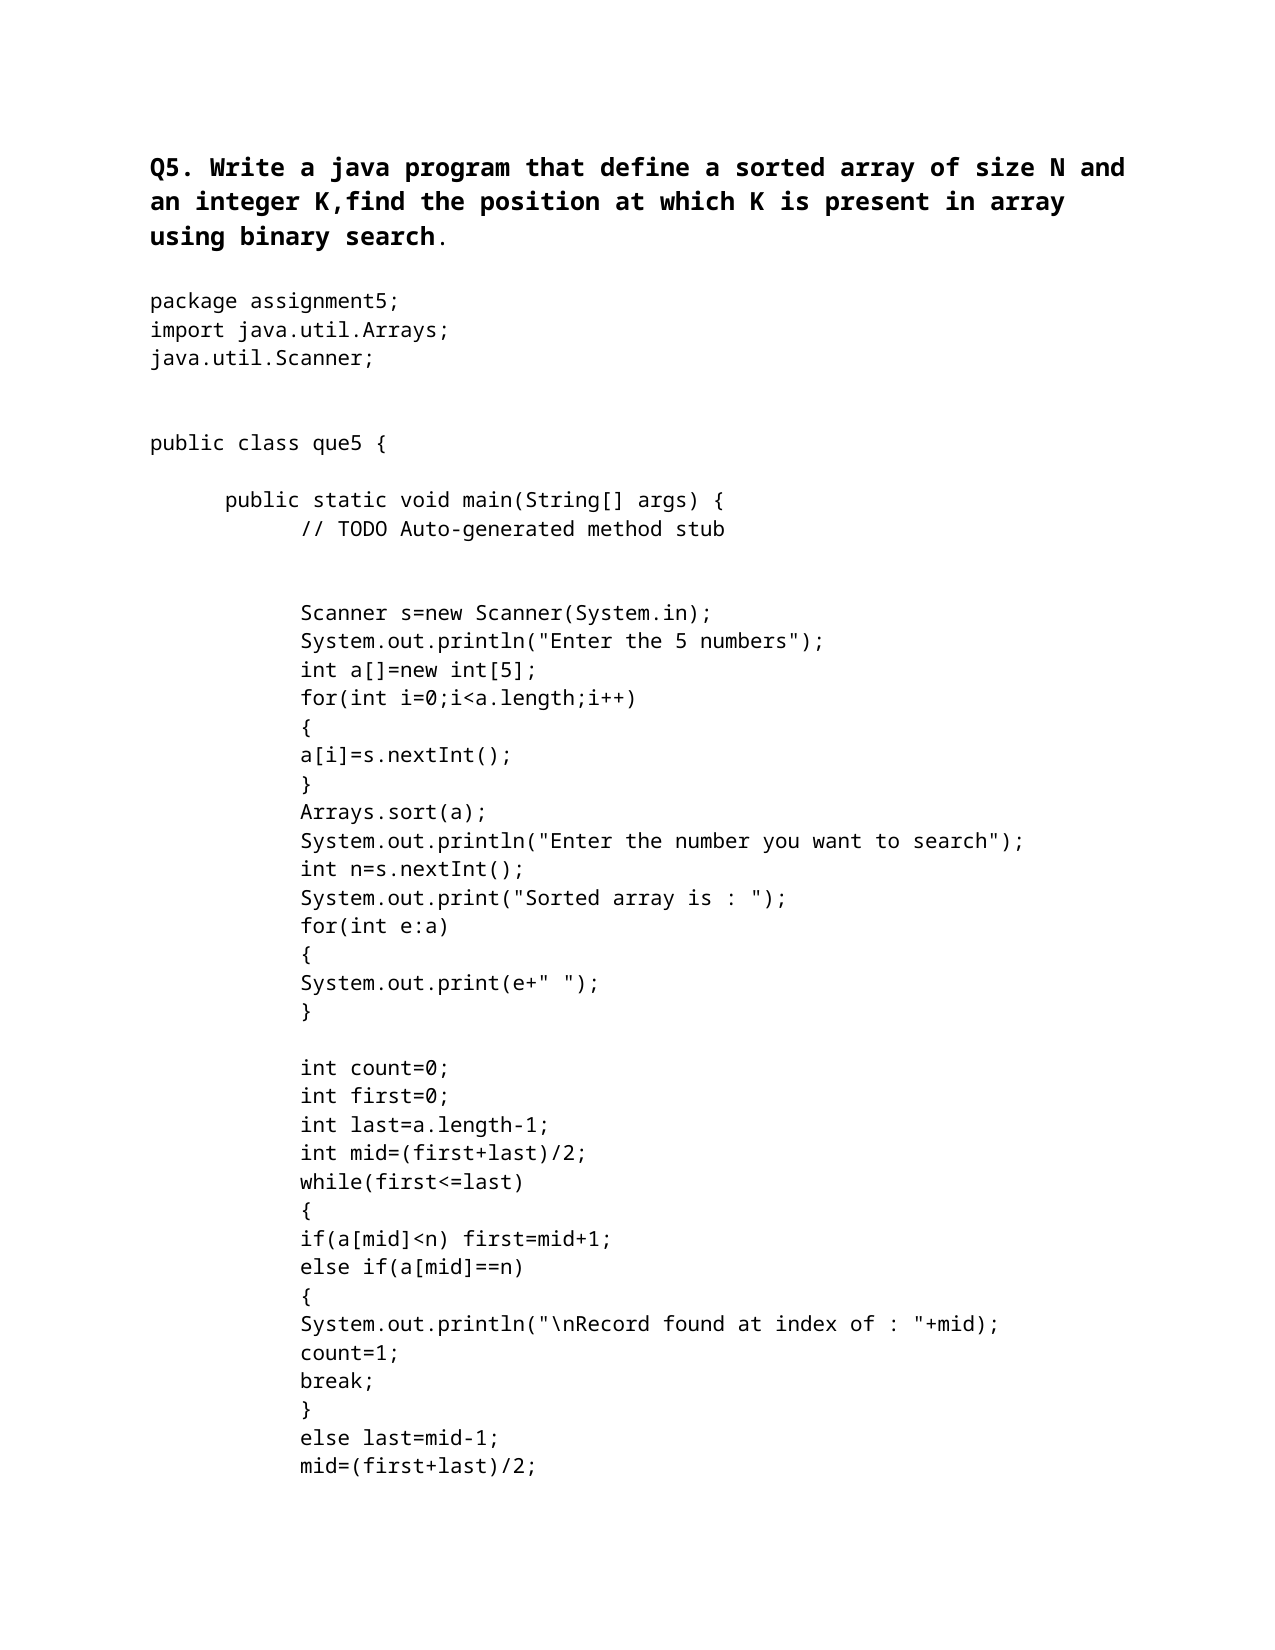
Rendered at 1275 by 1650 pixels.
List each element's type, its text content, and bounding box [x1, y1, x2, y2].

text { [150, 1195, 1125, 1224]
text } [150, 1394, 1125, 1423]
text mid=(first+last)/2; [150, 1451, 1125, 1480]
text int mid=(first+last)/2; [150, 1138, 1125, 1167]
text if(a[mid]<n) first=mid+1; [150, 1224, 1125, 1252]
text else if(a[mid]==n) [150, 1252, 1125, 1281]
text System.out.print(e+" "); [150, 968, 1125, 996]
text int n=s.nextInt(); [150, 854, 1125, 883]
text int count=0; [150, 1053, 1125, 1082]
text for(int e:a) [150, 911, 1125, 939]
text int a[]=new int[5]; [150, 655, 1125, 683]
text java.util.Scanner; [150, 343, 1125, 372]
text System.out.println("Enter the number you want to search"); [150, 826, 1125, 854]
text int first=0; [150, 1082, 1125, 1110]
text { [150, 712, 1125, 740]
text System.out.print("Sorted array is : "); [150, 883, 1125, 911]
text System.out.println("Enter the 5 numbers"); [150, 627, 1125, 655]
text package assignment5; [150, 286, 1125, 315]
text public static void main(String[] args) { [150, 485, 1125, 514]
text break; [150, 1366, 1125, 1394]
text for(int i=0;i<a.length;i++) [150, 683, 1125, 712]
text count=1; [150, 1338, 1125, 1366]
text // TODO Auto-generated method stub [150, 514, 1125, 542]
text } [150, 769, 1125, 797]
text public class que5 { [150, 428, 1125, 457]
text System.out.println("\nRecord found at index of : "+mid); [150, 1309, 1125, 1338]
text import java.util.Arrays; [150, 315, 1125, 343]
text else last=mid-1; [150, 1423, 1125, 1451]
text Q5. Write a java program that define a sorted array of size N and an integer K,find the position at which K is present in array using binary search. [150, 150, 1125, 252]
text Scanner s=new Scanner(System.in); [150, 598, 1125, 627]
text a[i]=s.nextInt(); [150, 740, 1125, 769]
text Arrays.sort(a); [150, 797, 1125, 826]
text while(first<=last) [150, 1167, 1125, 1195]
text { [150, 1281, 1125, 1309]
text { [150, 939, 1125, 968]
text int last=a.length-1; [150, 1110, 1125, 1138]
text } [150, 996, 1125, 1025]
